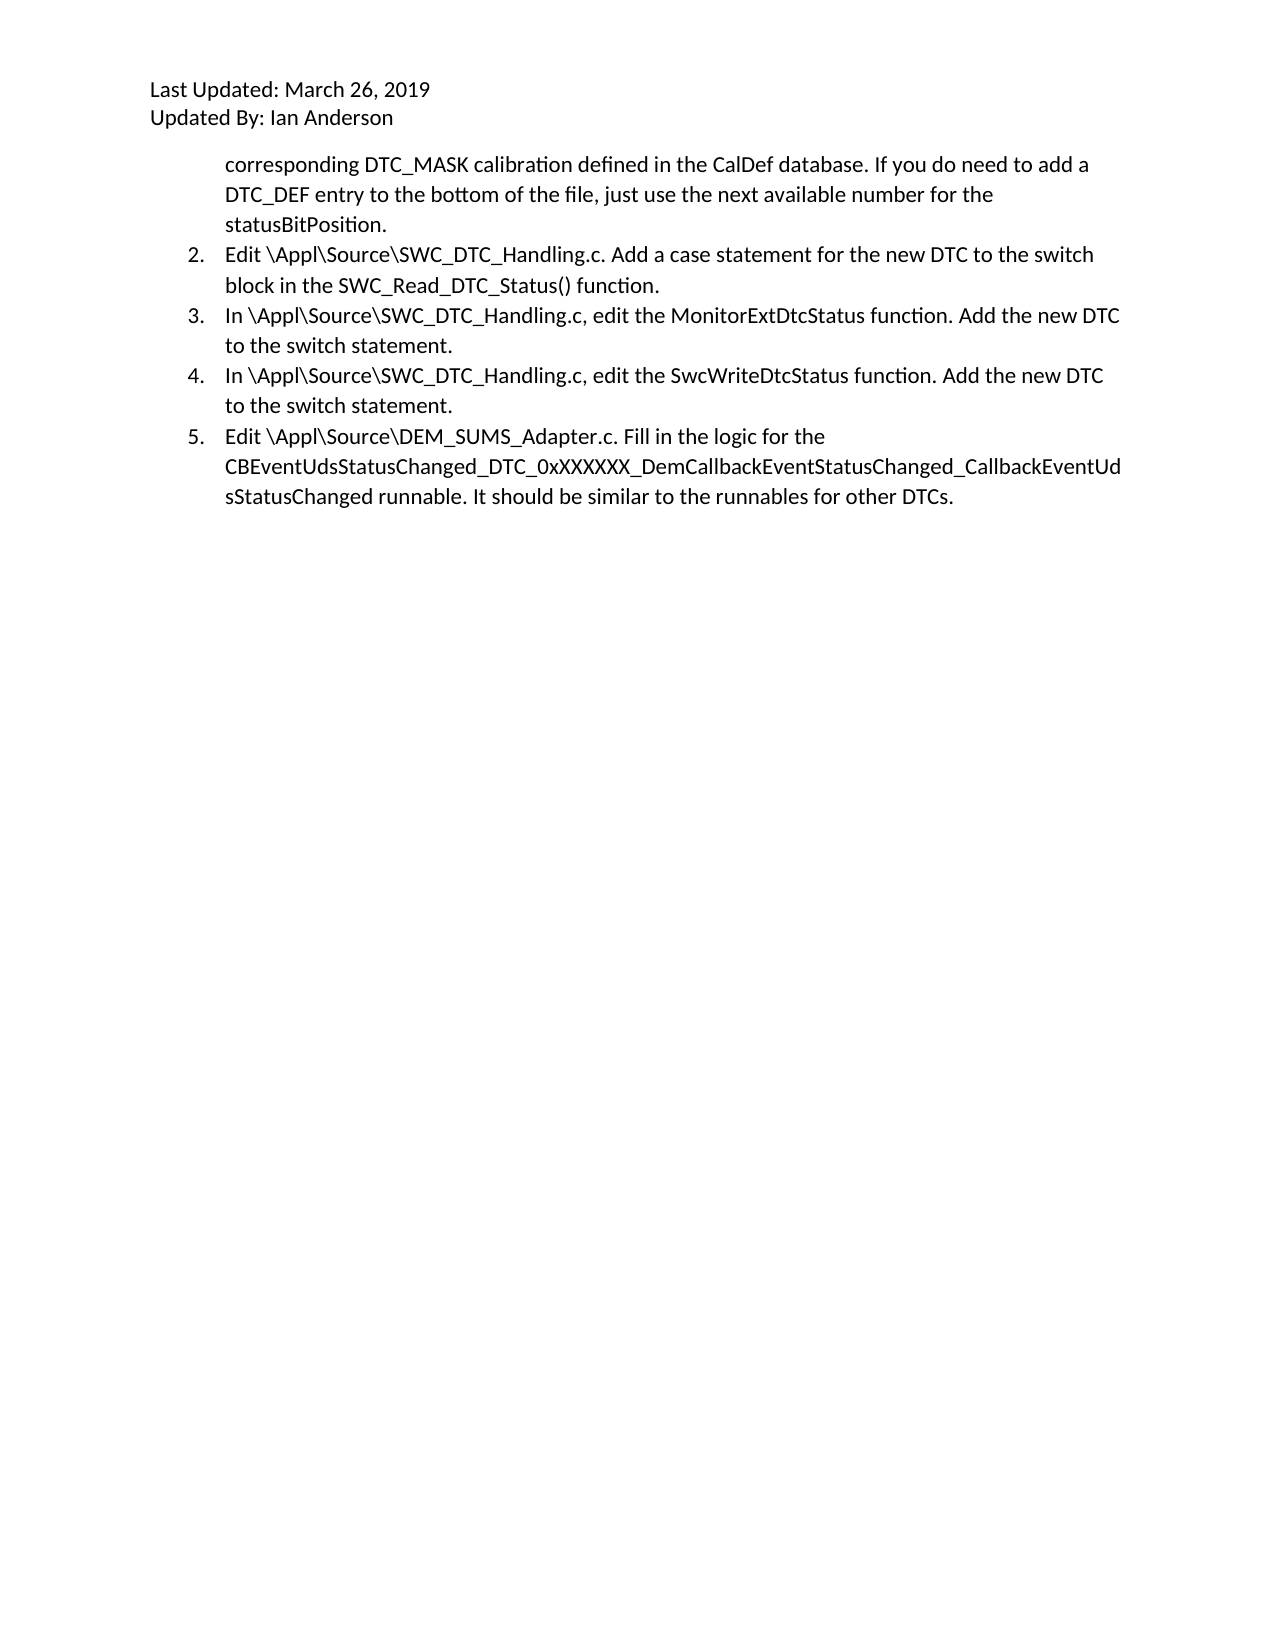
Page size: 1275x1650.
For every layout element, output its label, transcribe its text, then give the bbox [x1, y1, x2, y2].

list Edit \Appl\Source\SWC_DTC_Handling.c. Add a case statement for the new DTC to the switch block in the SWC_Read_DTC_Status() function. [187, 241, 1125, 299]
list In \Appl\Source\SWC_DTC_Handling.c, edit the MonitorExtDtcStatus function. Add the new DTC to the switch statement. [187, 301, 1125, 359]
list Edit \Appl\Source\DEM_SUMS_Adapter.c. Fill in the logic for the CBEventUdsStatusChanged_DTC_0xXXXXXX_DemCallbackEventStatusChanged_CallbackEventUdsStatusChanged runnable. It should be similar to the runnables for other DTCs. [187, 422, 1125, 510]
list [187, 150, 1125, 238]
list In \Appl\Source\SWC_DTC_Handling.c, edit the SwcWriteDtcStatus function. Add the new DTC to the switch statement. [187, 361, 1125, 420]
